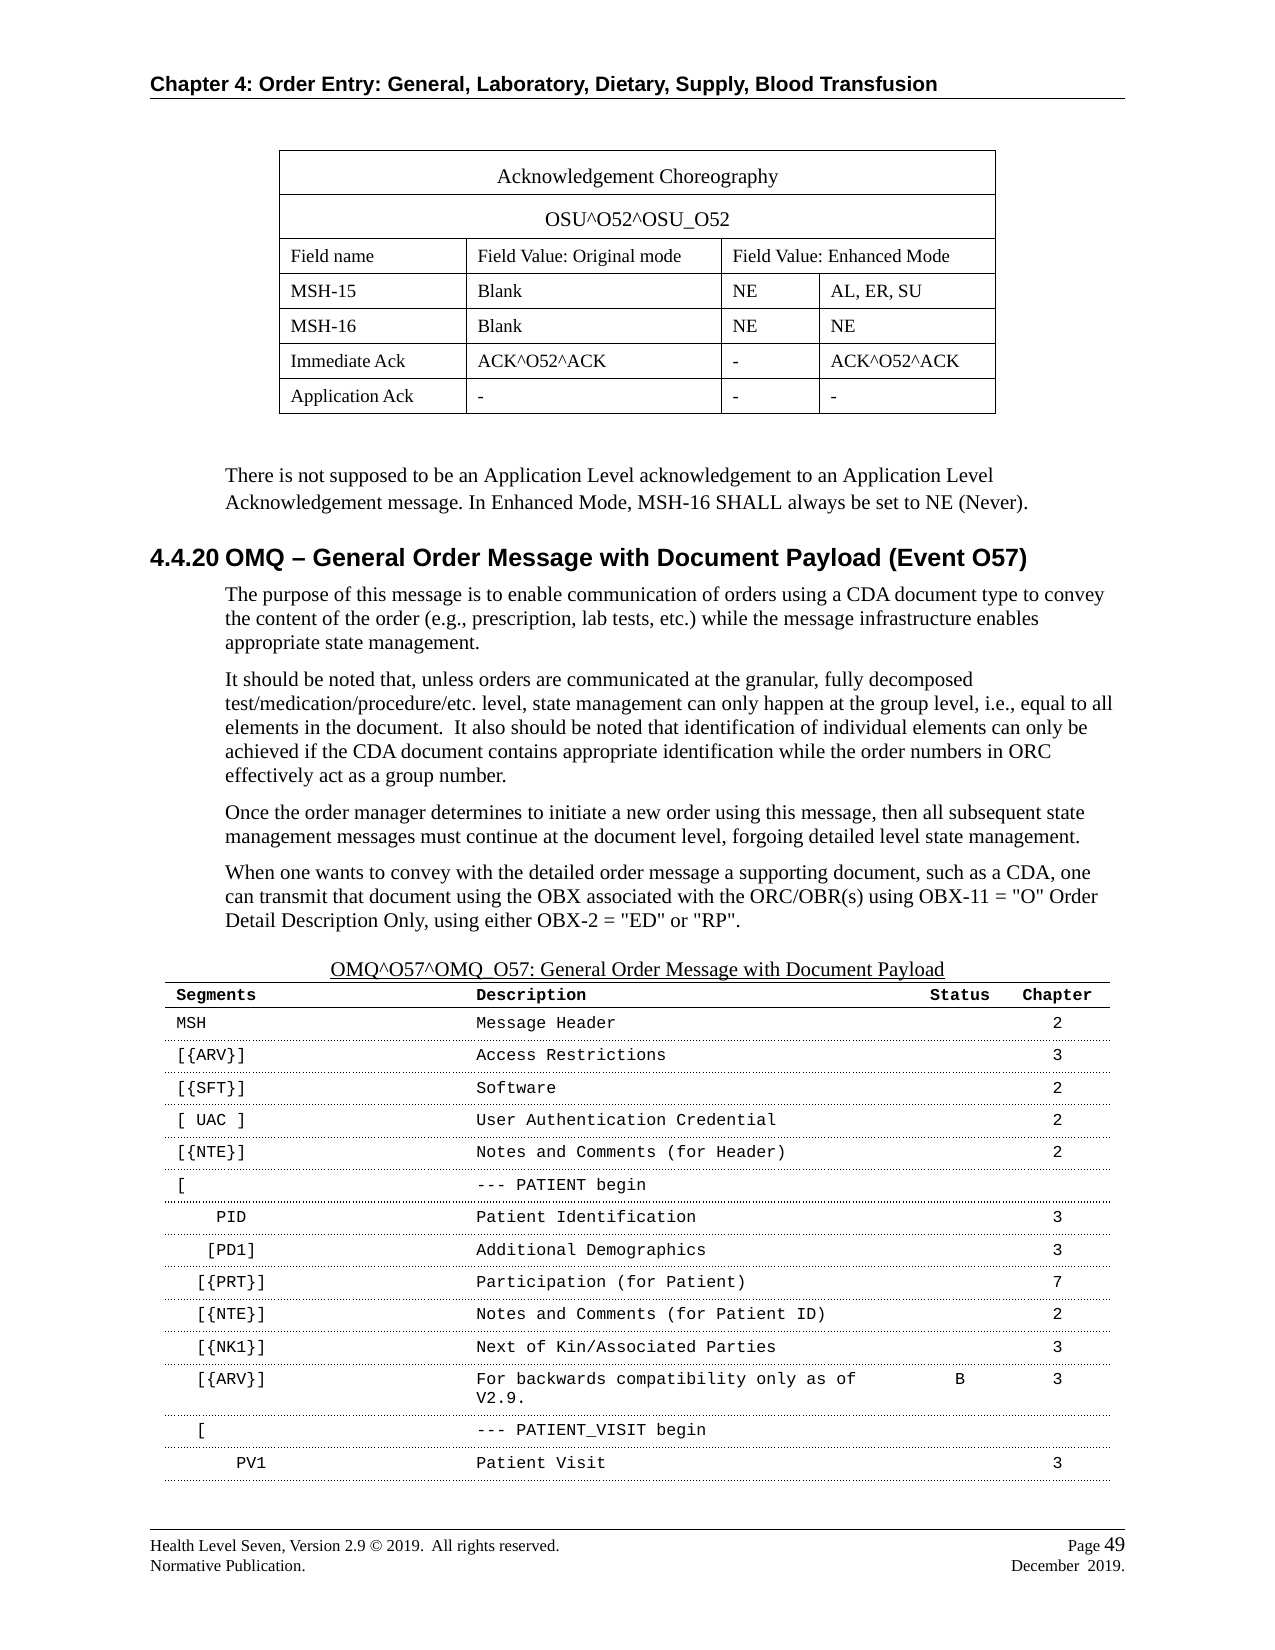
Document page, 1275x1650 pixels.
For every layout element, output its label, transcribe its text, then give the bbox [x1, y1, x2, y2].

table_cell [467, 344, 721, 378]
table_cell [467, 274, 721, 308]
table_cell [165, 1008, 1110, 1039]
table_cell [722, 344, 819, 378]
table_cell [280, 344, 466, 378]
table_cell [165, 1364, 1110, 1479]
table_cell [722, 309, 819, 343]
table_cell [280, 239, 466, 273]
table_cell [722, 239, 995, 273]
subtitle OMQ – General Order Message with Document Payload (Event O57) [150, 543, 1125, 572]
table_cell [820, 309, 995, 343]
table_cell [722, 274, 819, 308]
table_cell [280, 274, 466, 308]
text OMQ^O57^OMQ_O57: General Order Message with Document Payload [150, 957, 1125, 981]
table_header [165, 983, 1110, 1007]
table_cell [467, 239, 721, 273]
text When one wants to convey with the detailed order message a supporting document, such as a CDA, one can transmit that document using the OBX associated with the ORC/OBR(s) using OBX-11 = "O" Order Detail Description Only, using either OBX-2 = "ED" or "RP". [225, 860, 1125, 932]
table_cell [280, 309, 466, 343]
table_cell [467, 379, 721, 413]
text It should be noted that, unless orders are communicated at the granular, fully decomposed test/medication/procedure/etc. level, state management can only happen at the group level, i.e., equal to all elements in the document. It also should be noted that identification of individual elements can only be achieved if the CDA document contains appropriate identification while the order numbers in ORC effectively act as a group number. [225, 667, 1125, 787]
text There is not supposed to be an Application Level acknowledgement to an Application Level Acknowledgement message. In Enhanced Mode, MSH-16 SHALL always be set to NE (Never). [225, 463, 1125, 514]
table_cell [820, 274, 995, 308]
text The purpose of this message is to enable communication of orders using a CDA document type to convey the content of the order (e.g., prescription, lab tests, etc.) while the message infrastructure enables appropriate state management. [225, 582, 1125, 654]
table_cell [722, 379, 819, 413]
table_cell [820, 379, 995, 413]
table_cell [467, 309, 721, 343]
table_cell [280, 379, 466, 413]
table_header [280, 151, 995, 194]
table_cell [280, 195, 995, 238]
text Once the order manager determines to initiate a new order using this message, then all subsequent state management messages must continue at the document level, forgoing detailed level state management. [225, 799, 1125, 848]
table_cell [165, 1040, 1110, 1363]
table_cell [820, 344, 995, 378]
